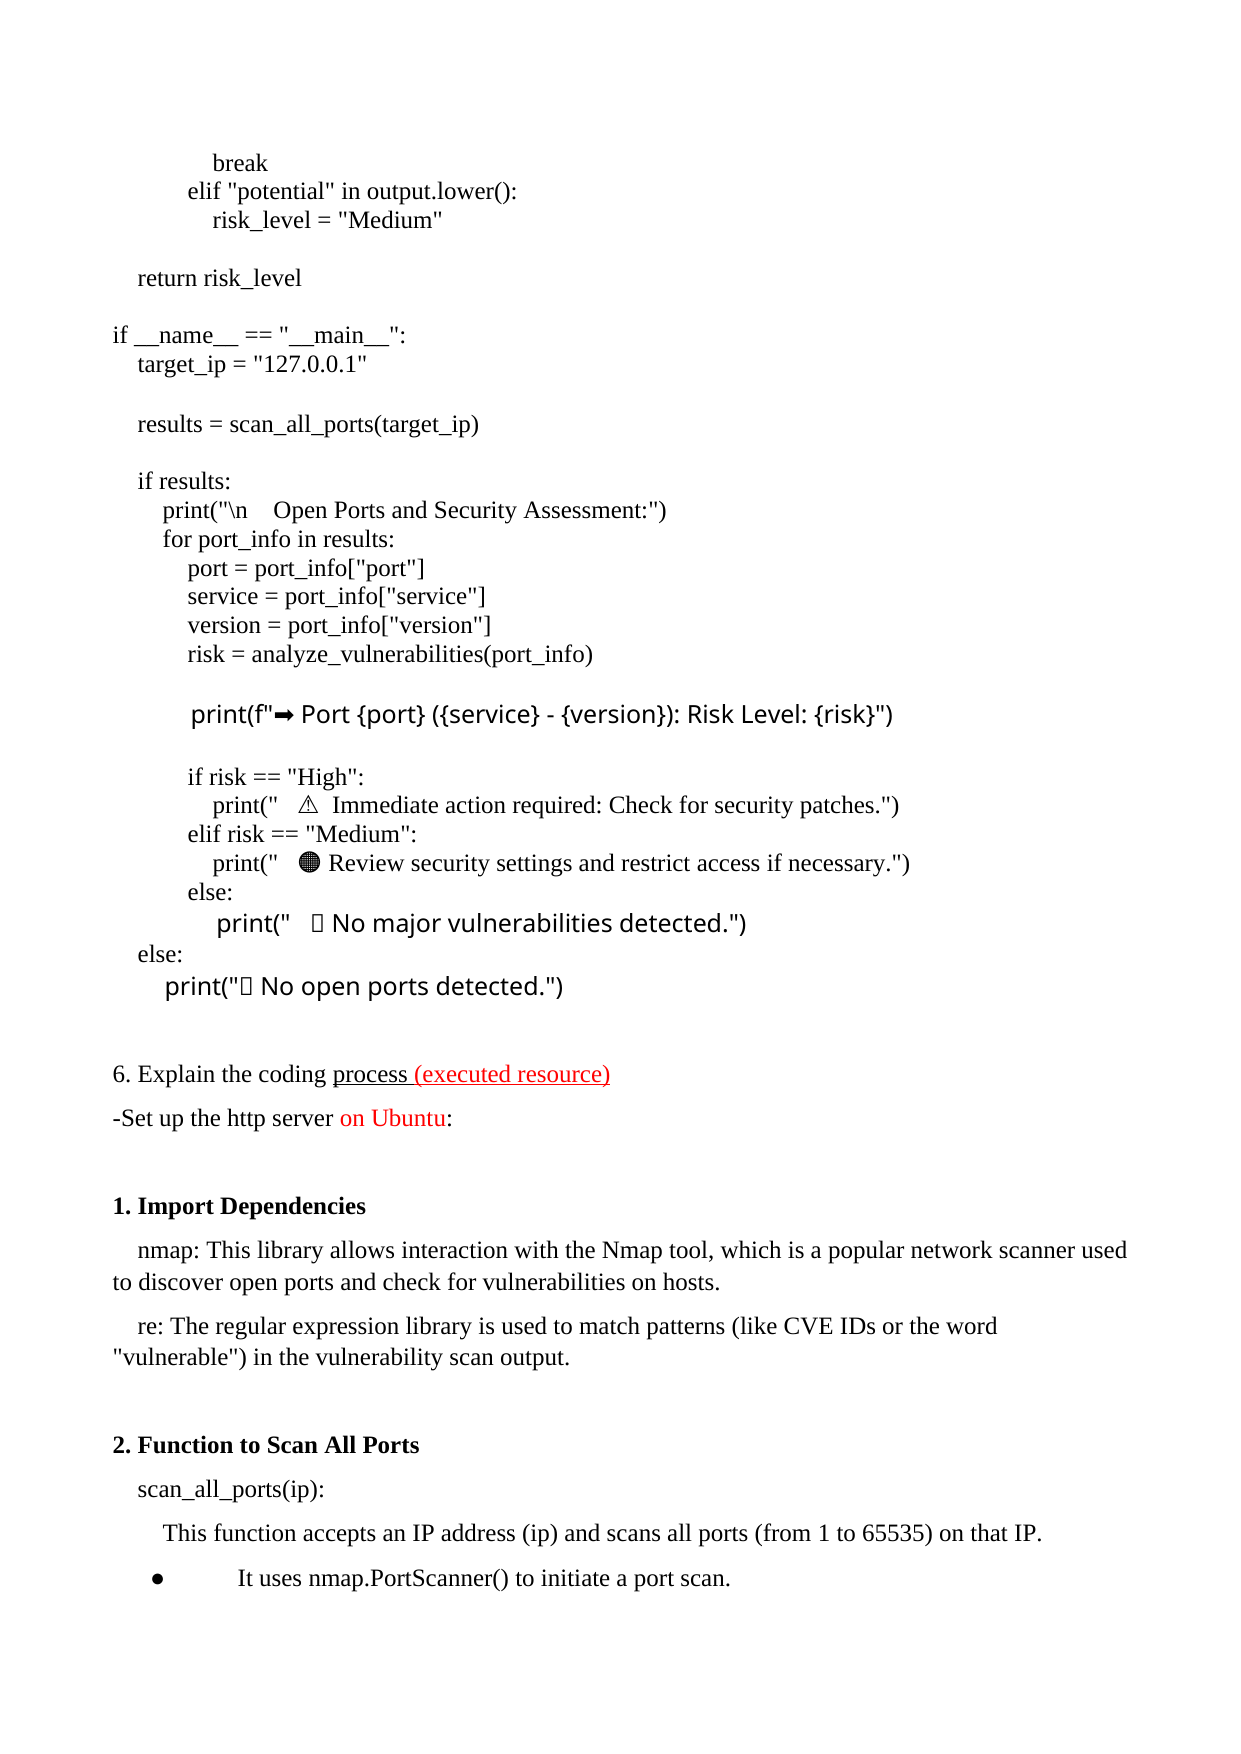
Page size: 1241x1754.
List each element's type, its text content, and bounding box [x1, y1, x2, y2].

text nmap: This library allows interaction with the Nmap tool, which is a popular network scanner used to discover open ports and check for vulnerabilities on hosts. [112, 1235, 1128, 1295]
text This function accepts an IP address (ip) and scans all ports (from 1 to 65535) on that IP. [112, 1518, 1128, 1547]
text results = scan_all_ports(target_ip) [112, 409, 1128, 438]
text -Set up the http server on Ubuntu: [112, 1103, 1128, 1132]
text scan_all_ports(ip): [112, 1474, 1128, 1503]
text return risk_level [112, 263, 1128, 291]
text 6. Explain the coding process (executed resource) [112, 1059, 1128, 1088]
text re: The regular expression library is used to match patterns (like CVE IDs or the word "vulnerable") in the vulnerability scan output. [112, 1311, 1128, 1371]
text risk = analyze_vulnerabilities(port_info) [112, 639, 1128, 668]
text print(" 🟠 Review security settings and restrict access if necessary.") [112, 848, 1128, 877]
text elif risk == "Medium": [112, 819, 1128, 848]
text service = port_info["service"] [112, 581, 1128, 610]
text for port_info in results: [112, 524, 1128, 553]
text if results: [112, 466, 1128, 495]
text elif "potential" in output.lower(): [112, 176, 1128, 205]
text version = port_info["version"] [112, 610, 1128, 639]
text print(" ⚠️ Immediate action required: Check for security patches.") [112, 790, 1128, 819]
text port = port_info["port"] [112, 553, 1128, 581]
text 2. Function to Scan All Ports [112, 1430, 1128, 1459]
text risk_level = "Medium" [112, 205, 1128, 234]
text else: [112, 877, 1128, 905]
text 1. Import Dependencies [112, 1191, 1128, 1220]
text if __name__ == "__main__": [112, 320, 1128, 349]
text else: [112, 939, 1128, 968]
text break [112, 148, 1128, 176]
list It uses nmap.PortScanner() to initiate a port scan. [150, 1563, 1128, 1591]
text print("\n🔎 Open Ports and Security Assessment:") [112, 495, 1128, 524]
text if risk == "High": [112, 762, 1128, 790]
text target_ip = "127.0.0.1" [112, 349, 1128, 378]
